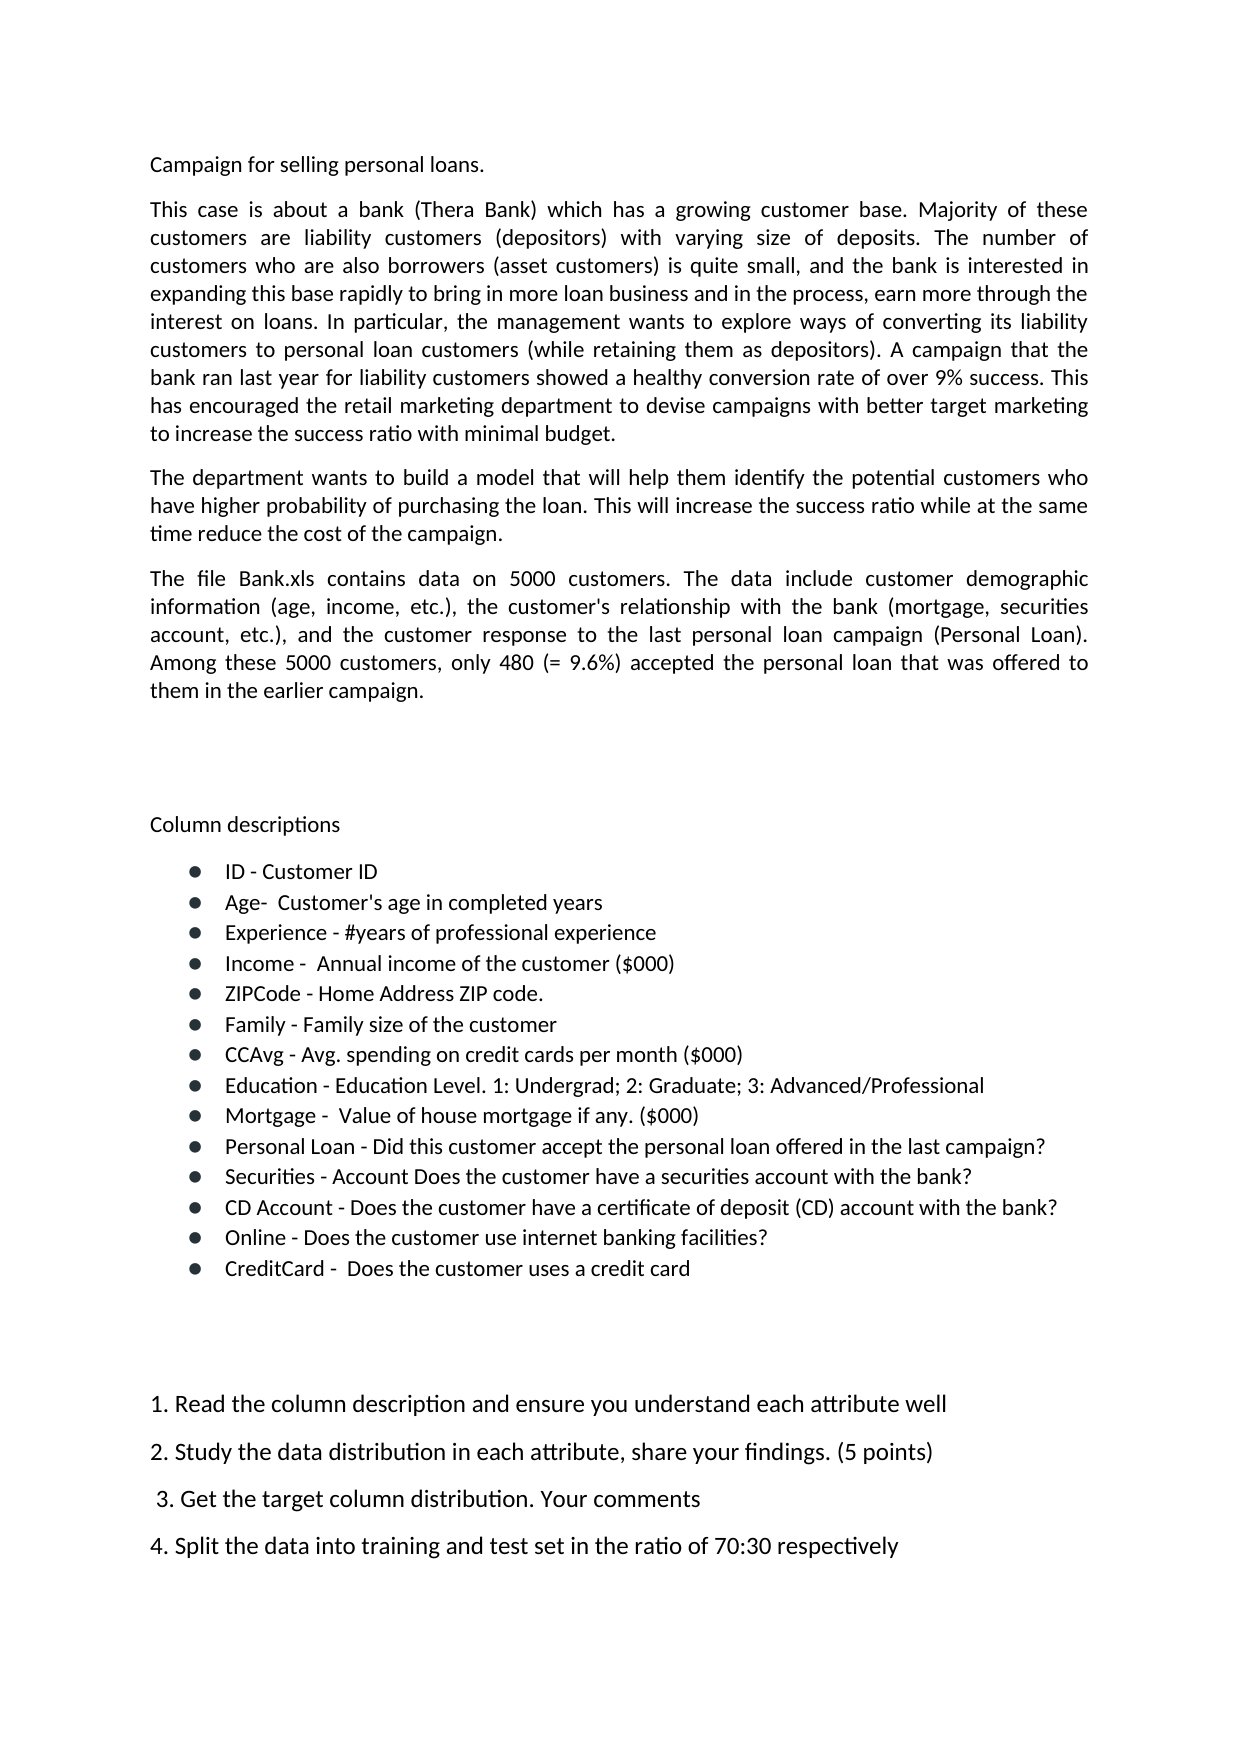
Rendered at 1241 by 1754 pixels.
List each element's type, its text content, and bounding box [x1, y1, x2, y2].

text 3. Get the target column distribution. Your comments [150, 1483, 1090, 1513]
text 1. Read the column description and ensure you understand each attribute well [150, 1388, 1090, 1419]
text 2. Study the data distribution in each attribute, share your findings. (5 points) [150, 1436, 1090, 1466]
text 4. Split the data into training and test set in the ratio of 70:30 respectively [150, 1530, 1090, 1561]
